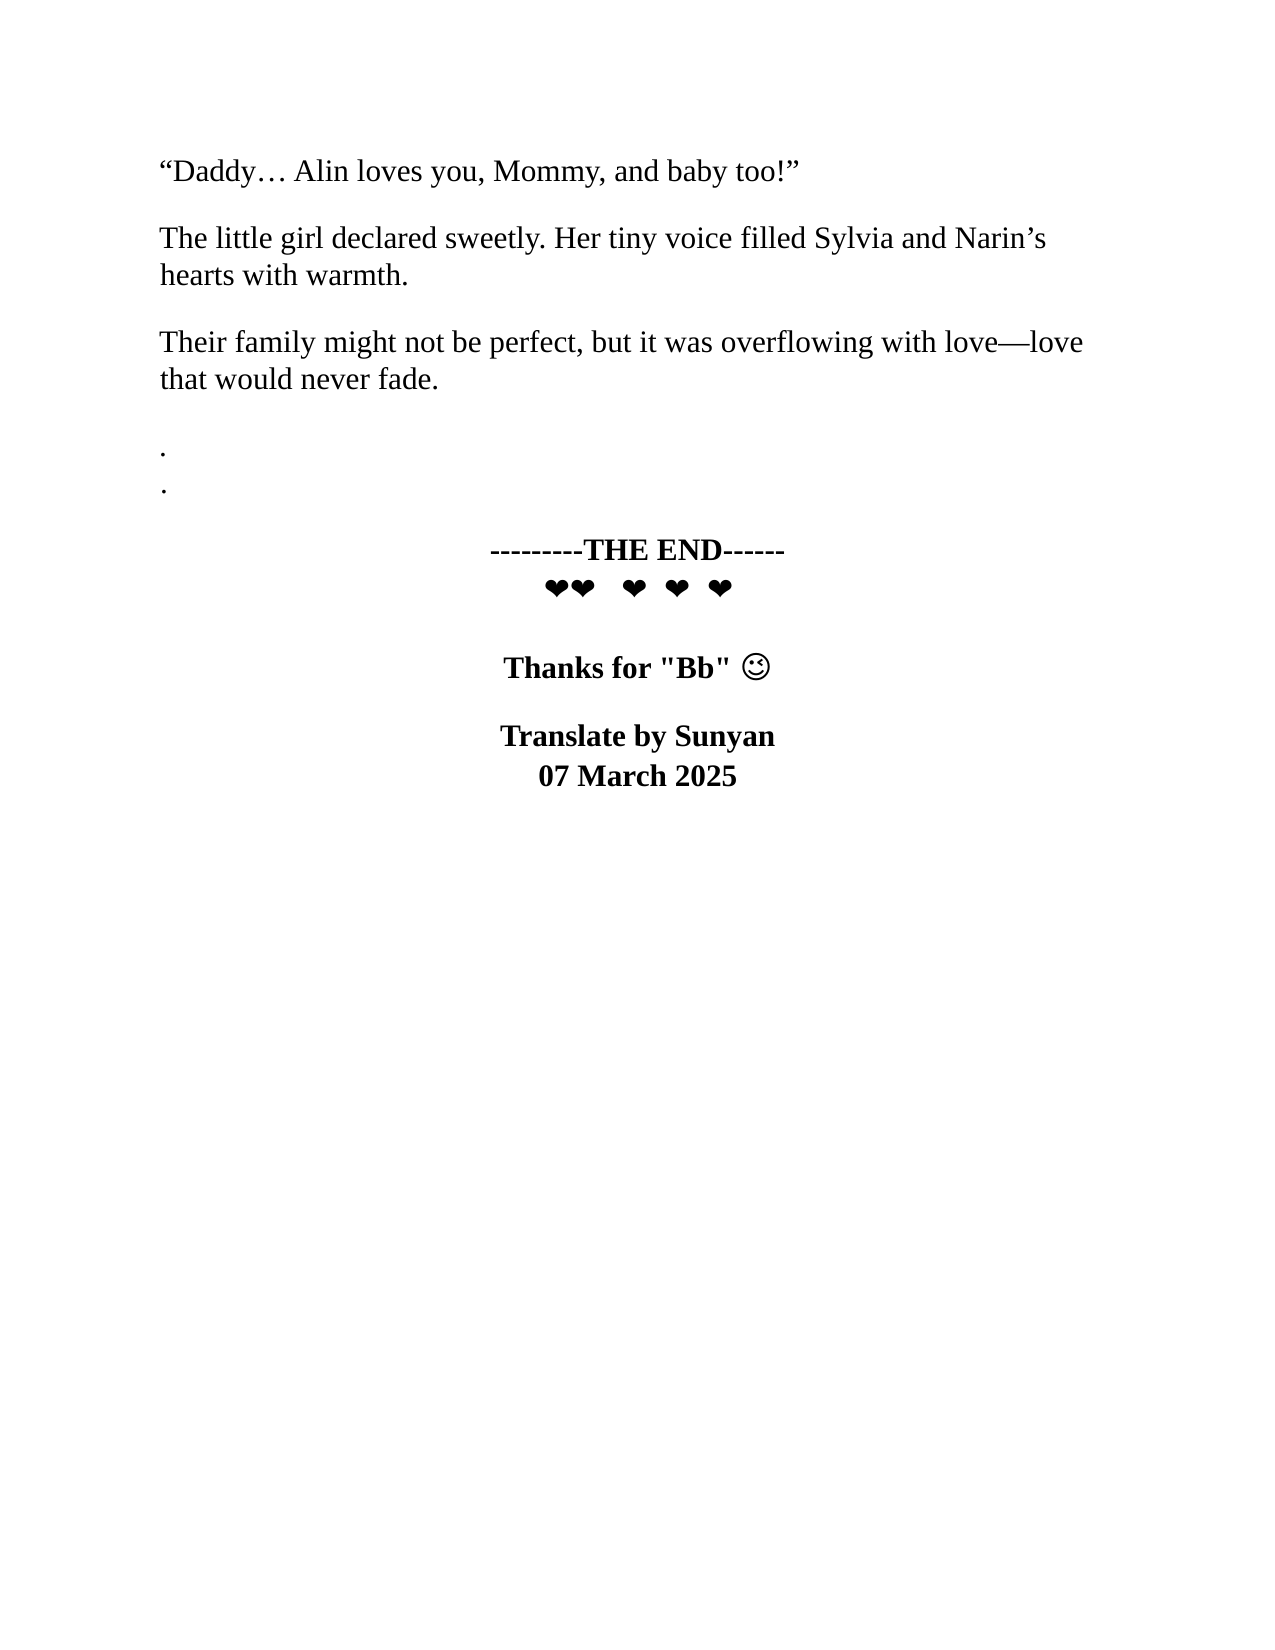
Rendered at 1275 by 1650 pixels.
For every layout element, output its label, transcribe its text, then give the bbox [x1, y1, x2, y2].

text 07 March 2025 [482, 757, 792, 793]
text Thanks for "Bb" 😉 [482, 649, 792, 687]
text “Daddy… Alin loves you, Mommy, and baby too!” [159, 153, 1113, 188]
text ---------THE END------ [482, 531, 792, 567]
text ❤❤ ❤ ❤ ❤ [160, 571, 1114, 609]
text . . [159, 427, 176, 500]
text Their family might not be perfect, but it was overflowing with love—love that would never fade. [159, 323, 1113, 396]
text The little girl declared sweetly. Her tiny voice filled Sylvia and Narin’s hearts with warmth. [159, 219, 1113, 292]
text Translate by Sunyan [482, 717, 792, 753]
